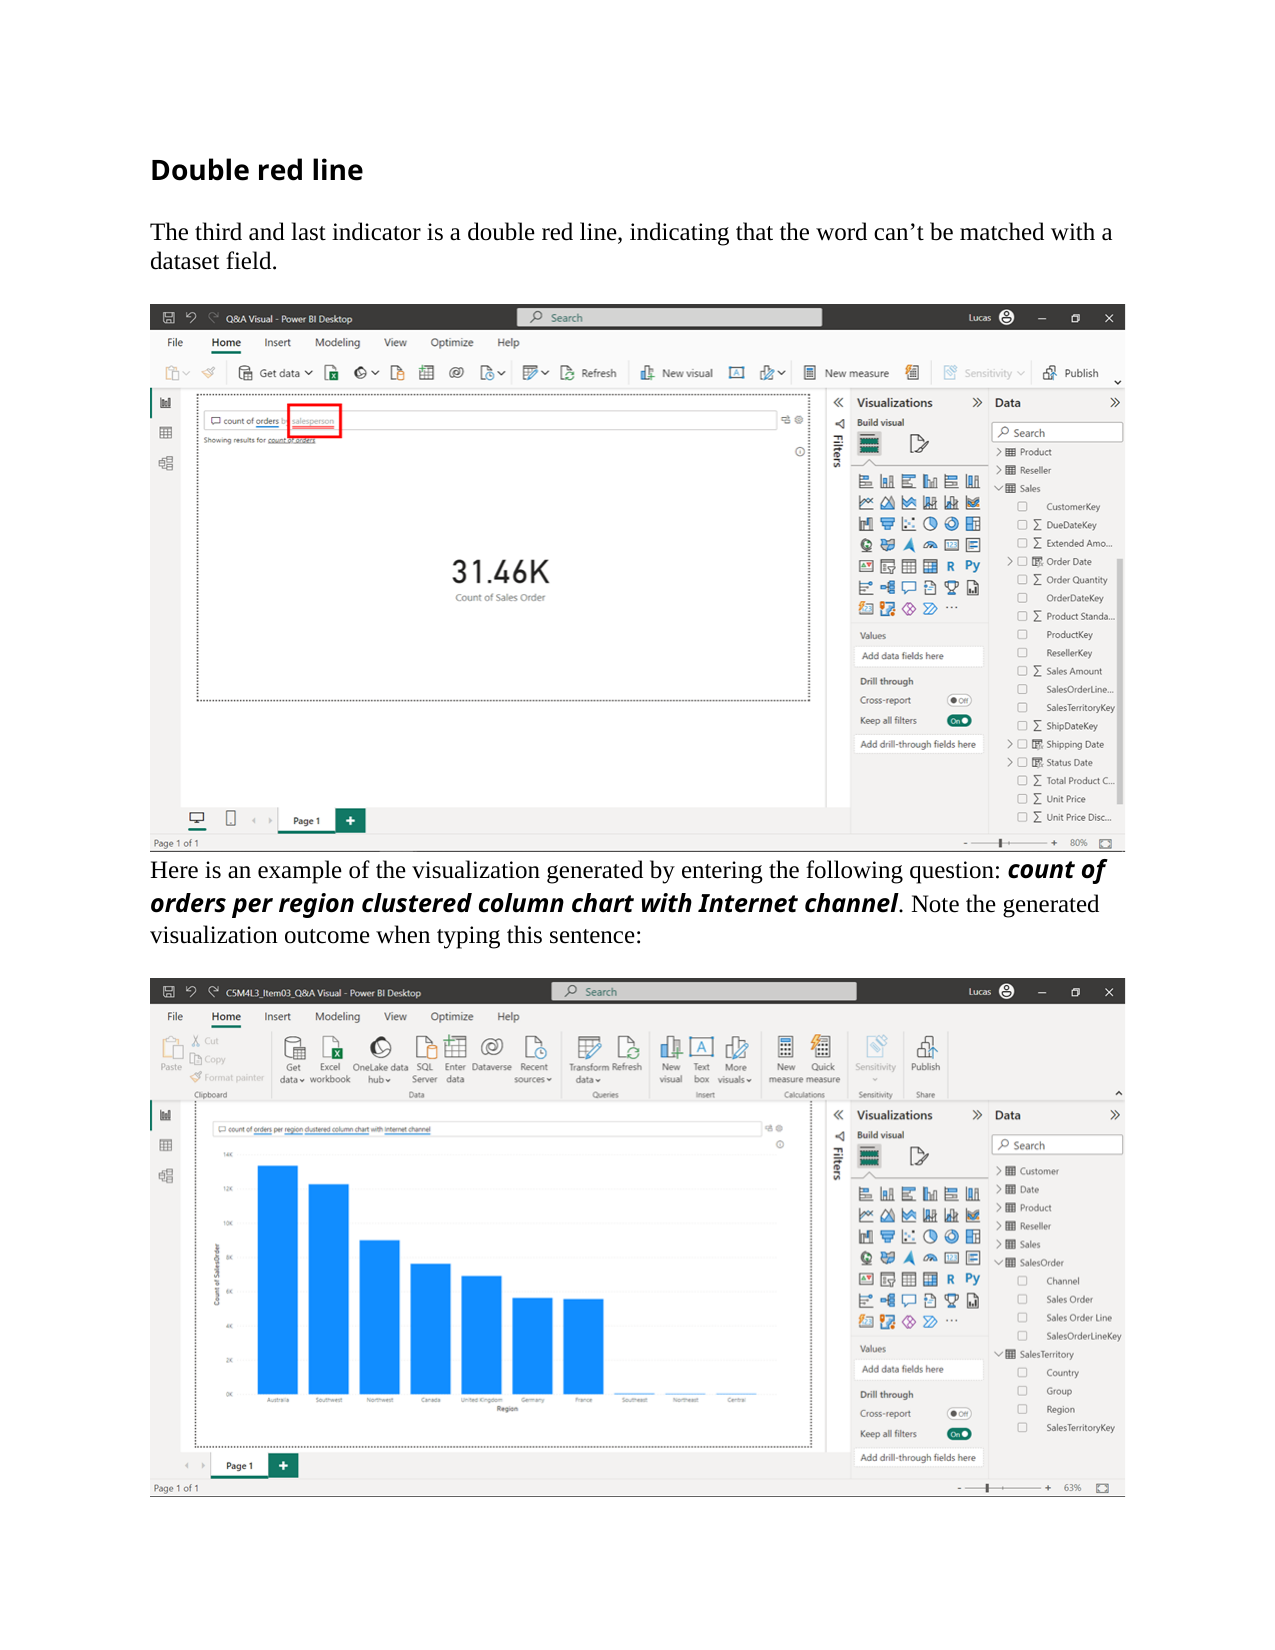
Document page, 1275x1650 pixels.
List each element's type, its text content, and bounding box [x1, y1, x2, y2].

text The third and last indicator is a double red line, indicating that the word can’t be matched with a dataset field. [150, 217, 1125, 275]
text Here is an example of the visualization generated by entering the following question: count of orders per region clustered column chart with Internet channel. Note the generated visualization outcome when typing this sentence: [150, 852, 1125, 949]
text Double red line [150, 150, 1125, 188]
picture [150, 978, 1125, 1497]
picture [150, 304, 1125, 852]
